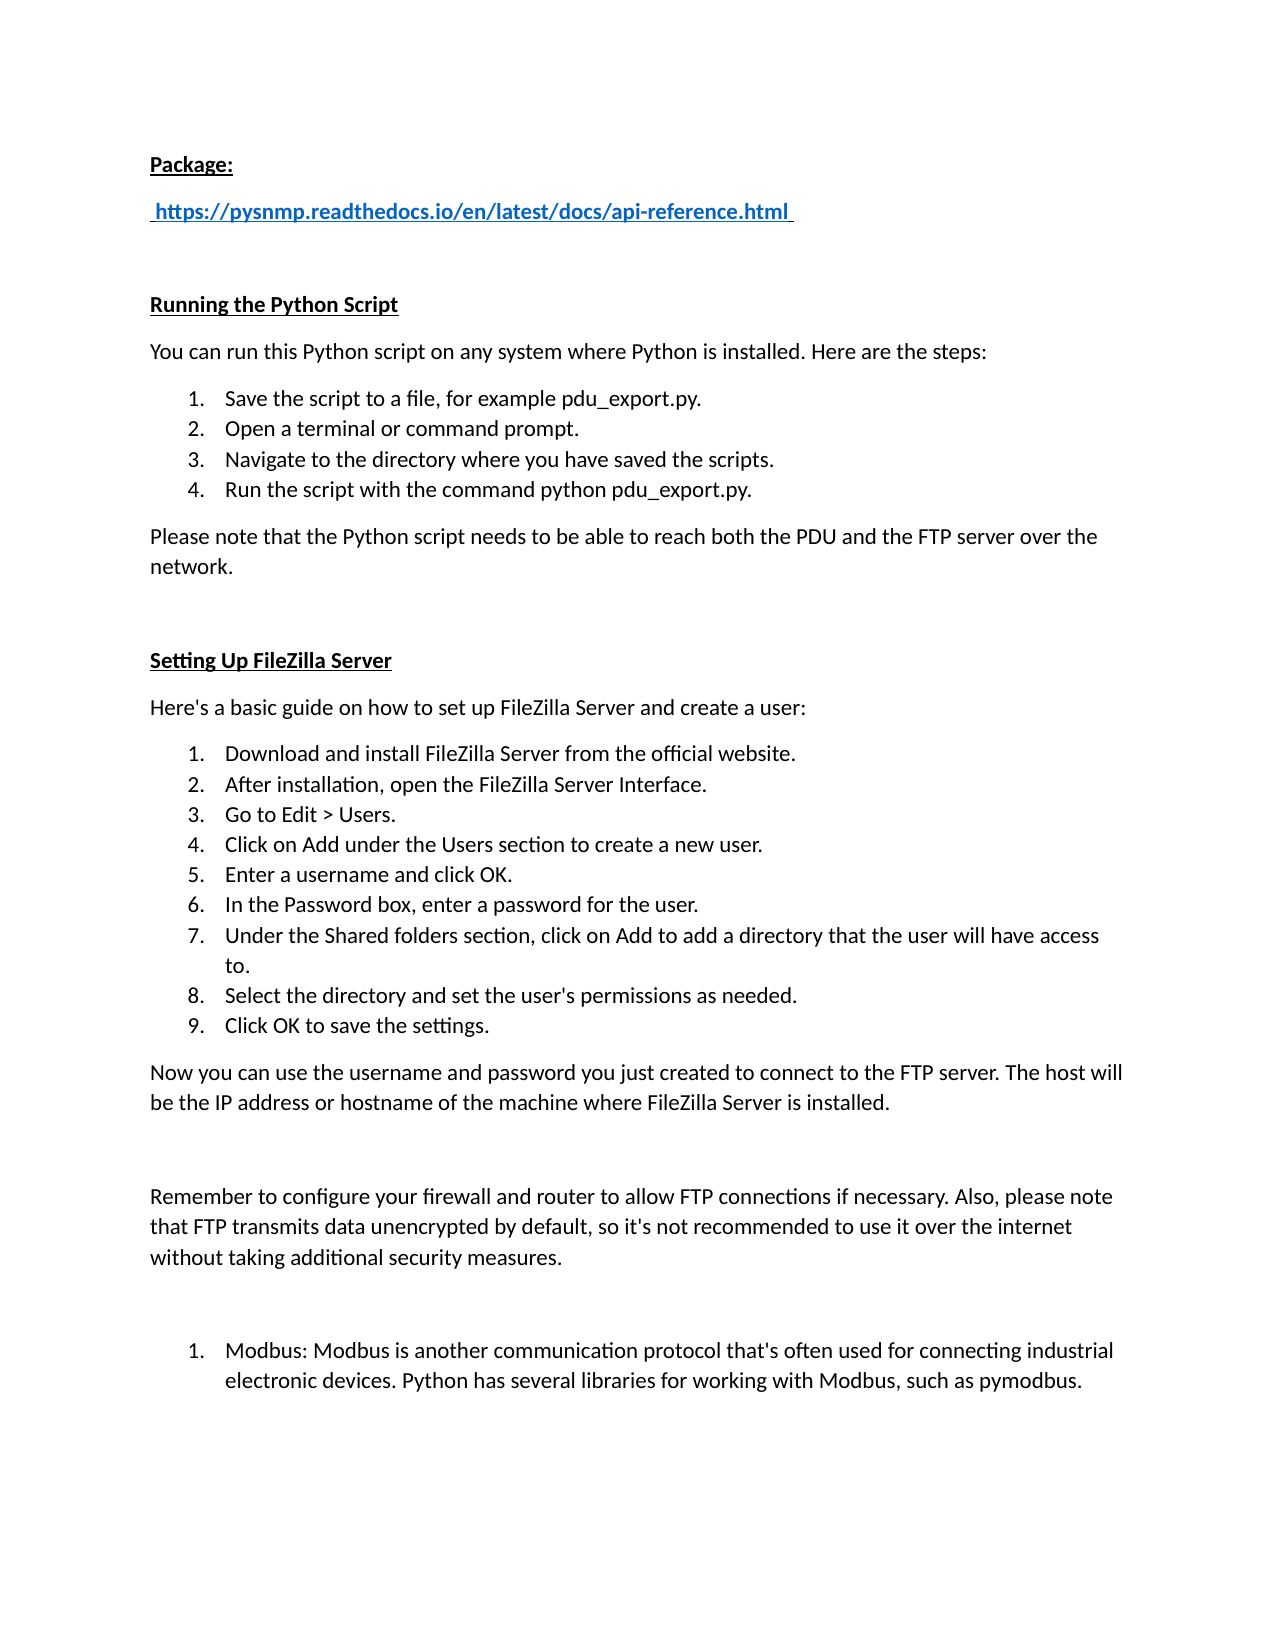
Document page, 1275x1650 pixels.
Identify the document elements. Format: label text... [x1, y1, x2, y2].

list Run the script with the command python pdu_export.py. [187, 475, 1125, 503]
list Open a terminal or command prompt. [187, 414, 1125, 443]
list Under the Shared folders section, click on Add to add a directory that the user will have access to. [187, 921, 1125, 979]
list Modbus: Modbus is another communication protocol that's often used for connecting industrial electronic devices. Python has several libraries for working with Modbus, such as pymodbus. [187, 1336, 1125, 1395]
text Here's a basic guide on how to set up FileZilla Server and create a user: [150, 693, 1125, 721]
text Now you can use the username and password you just created to connect to the FTP server. The host will be the IP address or hostname of the machine where FileZilla Server is installed. [150, 1058, 1125, 1117]
text Remember to configure your firewall and router to allow FTP connections if necessary. Also, please note that FTP transmits data unencrypted by default, so it's not recommended to use it over the internet without taking additional security measures. [150, 1182, 1125, 1271]
list Download and install FileZilla Server from the official website. [187, 739, 1125, 768]
list Click on Add under the Users section to create a new user. [187, 830, 1125, 858]
list Enter a username and click OK. [187, 860, 1125, 888]
text Please note that the Python script needs to be able to reach both the PDU and the FTP server over the network. [150, 522, 1125, 580]
text Package: [150, 150, 1125, 178]
list Go to Edit > Users. [187, 800, 1125, 828]
list Navigate to the directory where you have saved the scripts. [187, 445, 1125, 473]
list Select the directory and set the user's permissions as needed. [187, 981, 1125, 1009]
list Save the script to a file, for example pdu_export.py. [187, 384, 1125, 412]
text Running the Python Script [150, 291, 1125, 319]
text You can run this Python script on any system where Python is installed. Here are the steps: [150, 337, 1125, 366]
text https://pysnmp.readthedocs.io/en/latest/docs/api-reference.html [150, 197, 1125, 225]
list In the Password box, enter a password for the user. [187, 891, 1125, 919]
text Setting Up FileZilla Server [150, 646, 1125, 674]
list After installation, open the FileZilla Server Interface. [187, 770, 1125, 798]
list Click OK to save the settings. [187, 1011, 1125, 1039]
